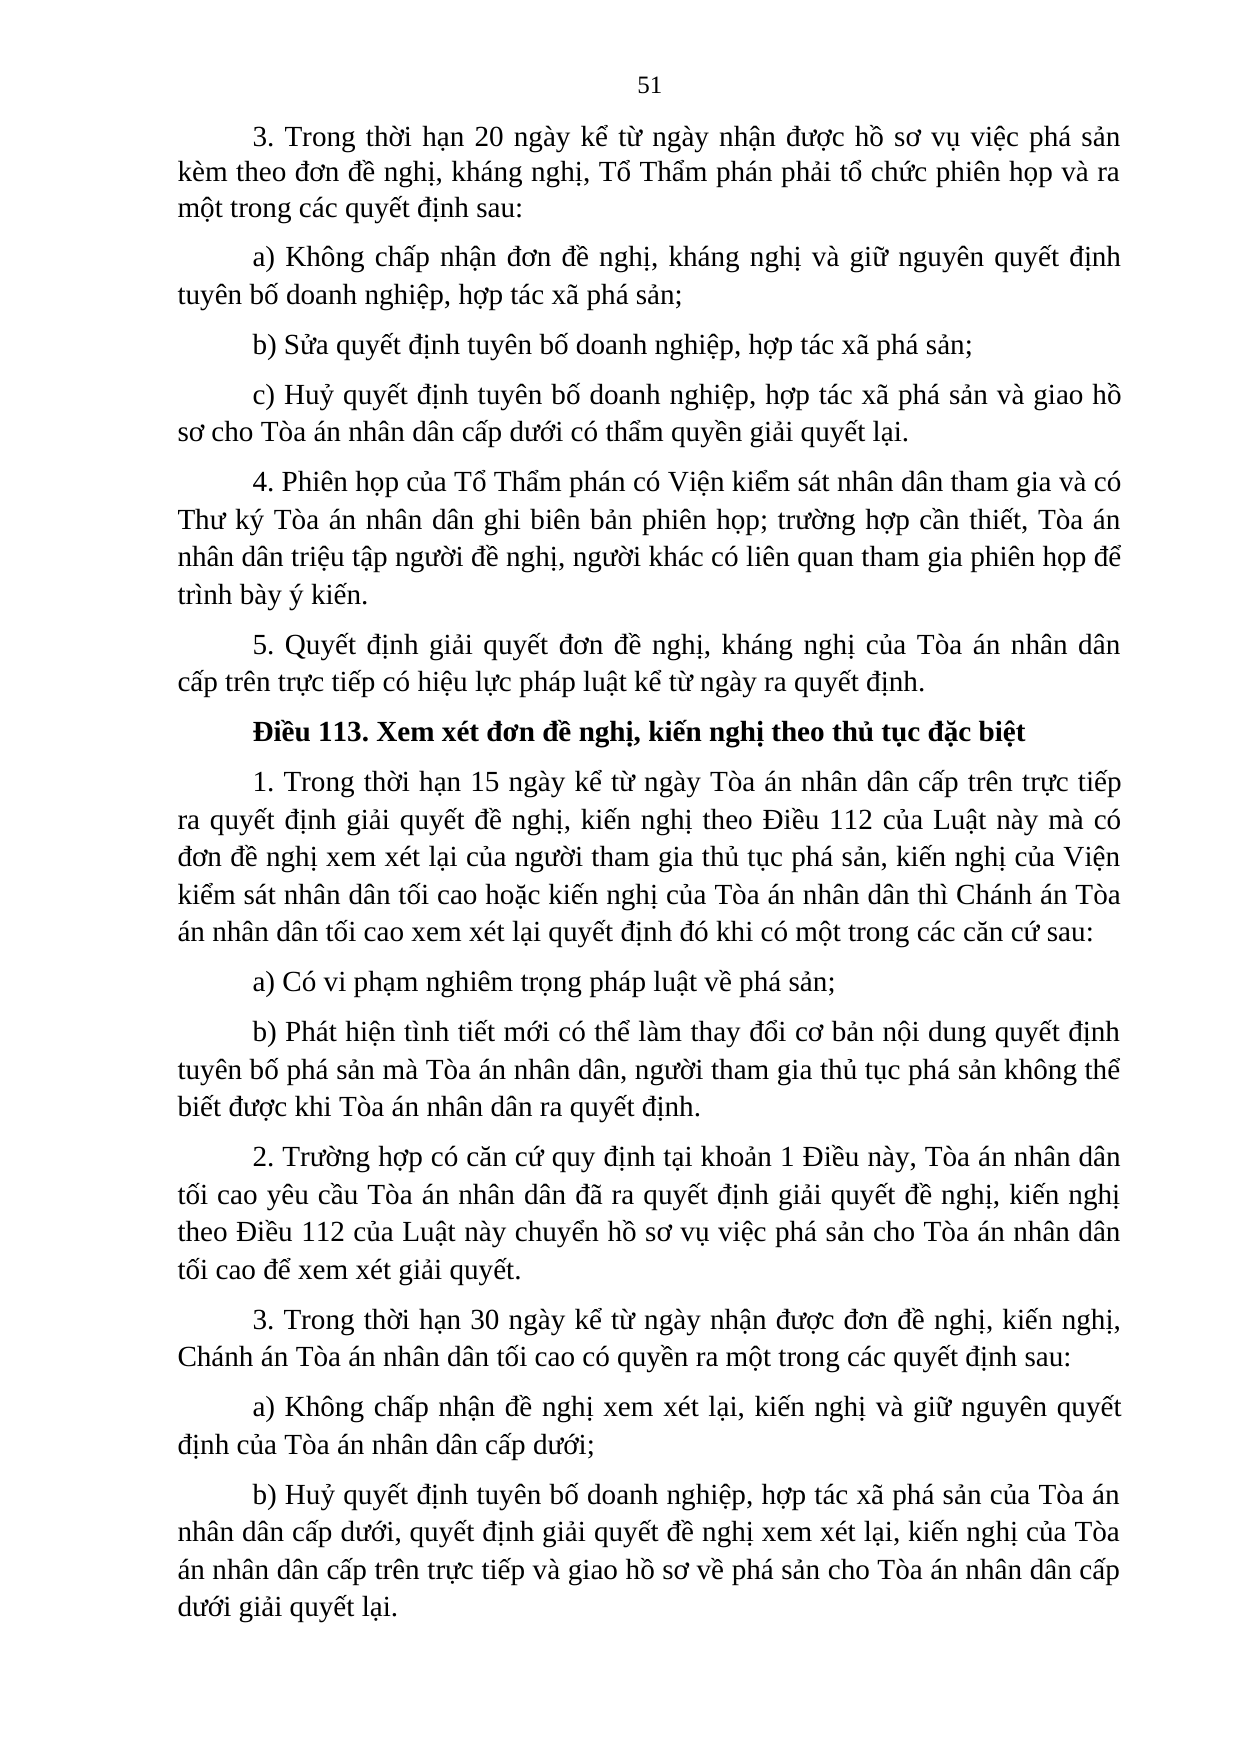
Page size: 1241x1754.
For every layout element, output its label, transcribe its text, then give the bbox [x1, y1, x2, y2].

text 1. Trong thời hạn 15 ngày kể từ ngày Tòa án nhân dân cấp trên trực tiếp ra quyết định giải quyết đề nghị, kiến nghị theo Điều 112 của Luật này mà có đơn đề nghị xem xét lại của người tham gia thủ tục phá sản, kiến nghị của Viện kiểm sát nhân dân tối cao hoặc kiến nghị của Tòa án nhân dân thì Chánh án Tòa án nhân dân tối cao xem xét lại quyết định đó khi có một trong các căn cứ sau: [177, 762, 1122, 949]
text c) Huỷ quyết định tuyên bố doanh nghiệp, hợp tác xã phá sản và giao hồ sơ cho Tòa án nhân dân cấp dưới có thẩm quyền giải quyết lại. [177, 374, 1122, 449]
text b) Phát hiện tình tiết mới có thể làm thay đổi cơ bản nội dung quyết định tuyên bố phá sản mà Tòa án nhân dân, người tham gia thủ tục phá sản không thể biết được khi Tòa án nhân dân ra quyết định. [177, 1012, 1122, 1124]
text a) Không chấp nhận đơn đề nghị, kháng nghị và giữ nguyên quyết định tuyên bố doanh nghiệp, hợp tác xã phá sản; [177, 237, 1122, 312]
text 2. Trường hợp có căn cứ quy định tại khoản 1 Điều này, Tòa án nhân dân tối cao yêu cầu Tòa án nhân dân đã ra quyết định giải quyết đề nghị, kiến nghị theo Điều 112 của Luật này chuyển hồ sơ vụ việc phá sản cho Tòa án nhân dân tối cao để xem xét giải quyết. [177, 1137, 1122, 1287]
text a) Có vi phạm nghiêm trọng pháp luật về phá sản; [177, 962, 1122, 999]
text 3. Trong thời hạn 30 ngày kể từ ngày nhận được đơn đề nghị, kiến nghị, Chánh án Tòa án nhân dân tối cao có quyền ra một trong các quyết định sau: [177, 1299, 1122, 1374]
text 4. Phiên họp của Tổ Thẩm phán có Viện kiểm sát nhân dân tham gia và có Thư ký Tòa án nhân dân ghi biên bản phiên họp; trường hợp cần thiết, Tòa án nhân dân triệu tập người đề nghị, người khác có liên quan tham gia phiên họp để trình bày ý kiến. [177, 462, 1122, 612]
text a) Không chấp nhận đề nghị xem xét lại, kiến nghị và giữ nguyên quyết định của Tòa án nhân dân cấp dưới; [177, 1387, 1122, 1462]
text b) Huỷ quyết định tuyên bố doanh nghiệp, hợp tác xã phá sản của Tòa án nhân dân cấp dưới, quyết định giải quyết đề nghị xem xét lại, kiến nghị của Tòa án nhân dân cấp trên trực tiếp và giao hồ sơ về phá sản cho Tòa án nhân dân cấp dưới giải quyết lại. [177, 1474, 1122, 1624]
text 3. Trong thời hạn 20 ngày kể từ ngày nhận được hồ sơ vụ việc phá sản kèm theo đơn đề nghị, kháng nghị, Tổ Thẩm phán phải tổ chức phiên họp và ra một trong các quyết định sau: [177, 118, 1122, 224]
text 5. Quyết định giải quyết đơn đề nghị, kháng nghị của Tòa án nhân dân cấp trên trực tiếp có hiệu lực pháp luật kể từ ngày ra quyết định. [177, 624, 1122, 699]
text b) Sửa quyết định tuyên bố doanh nghiệp, hợp tác xã phá sản; [177, 324, 1122, 362]
text Điều 113. Xem xét đơn đề nghị, kiến nghị theo thủ tục đặc biệt [177, 712, 1122, 749]
